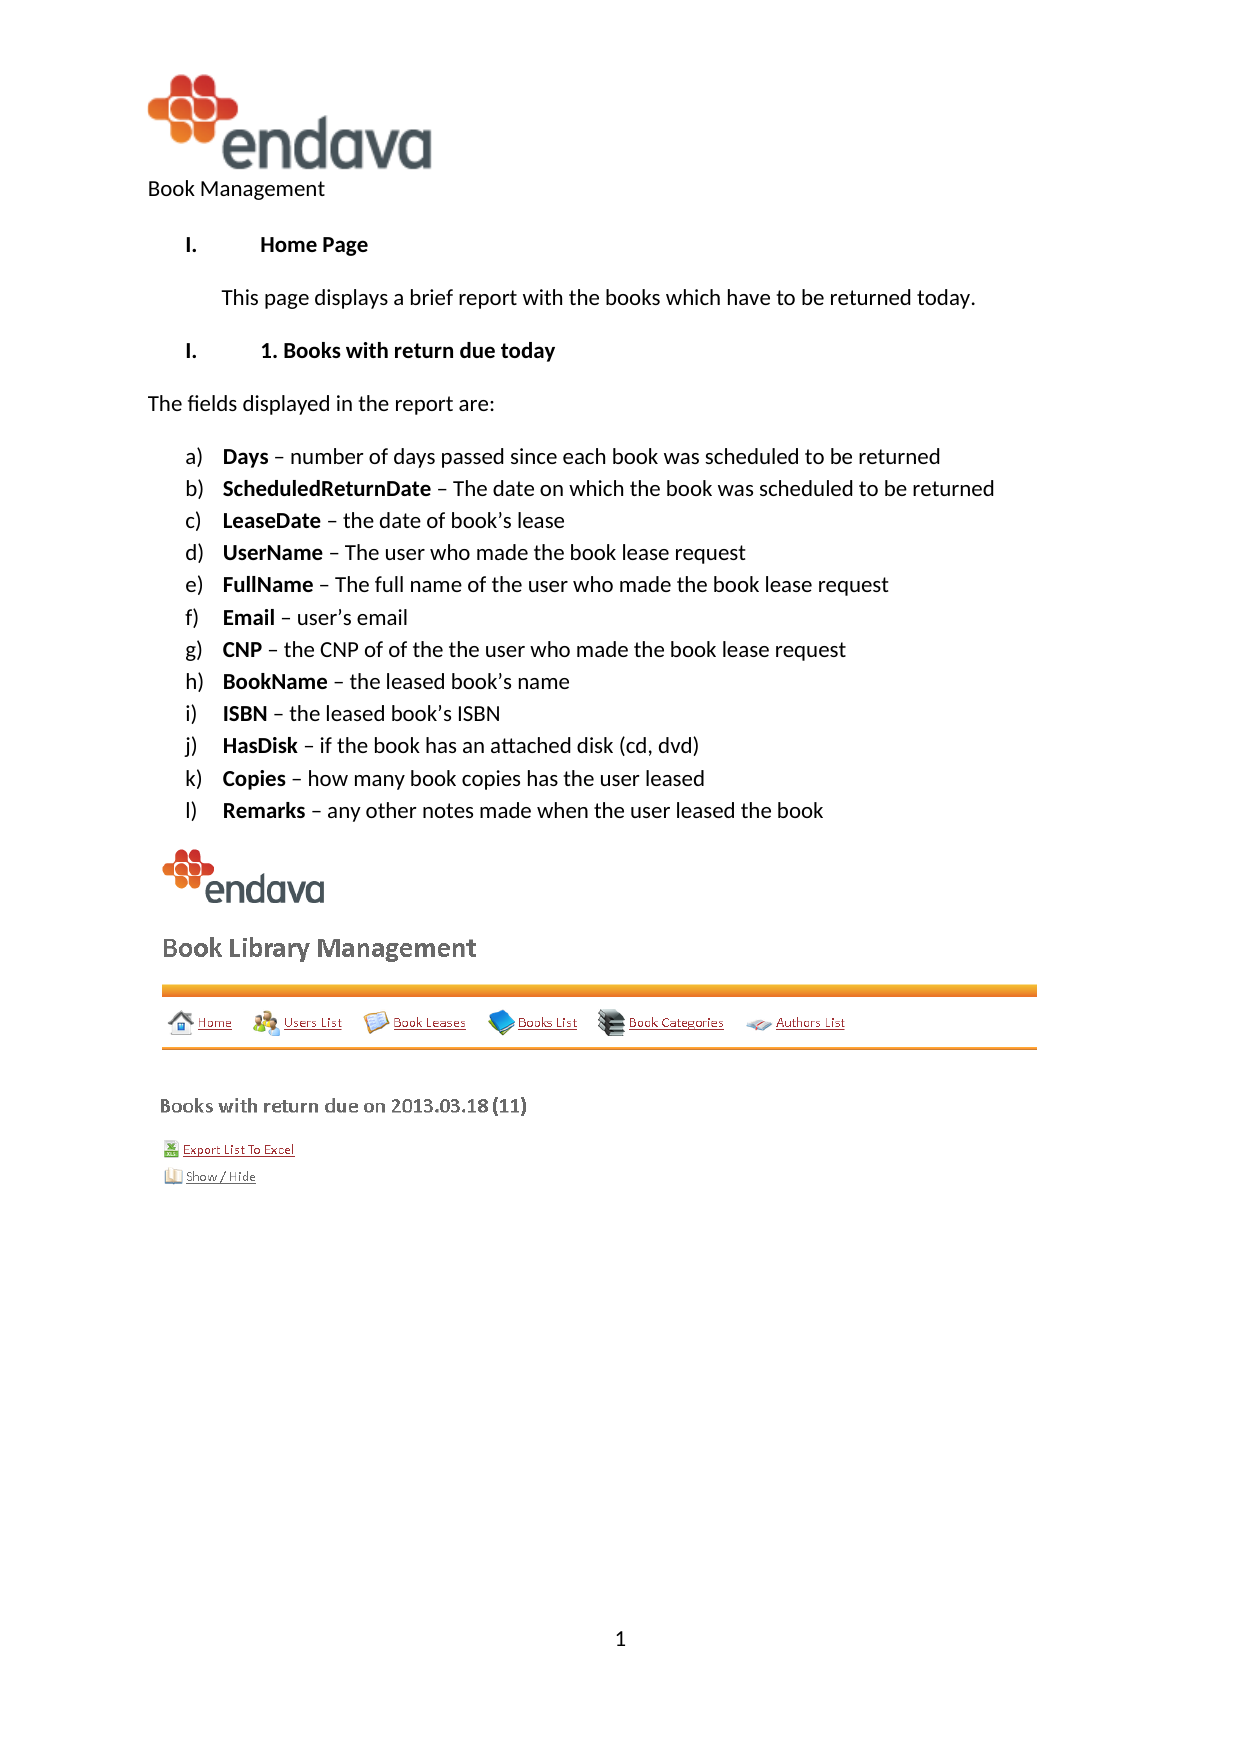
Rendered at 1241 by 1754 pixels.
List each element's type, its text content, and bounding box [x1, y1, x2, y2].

text The fields displayed in the report are: [148, 389, 1093, 417]
picture [147, 848, 1047, 1195]
list Copies – how many book copies has the user leased [185, 764, 1093, 792]
list Home Page [185, 230, 1093, 258]
text This page displays a brief report with the books which have to be returned today. [148, 283, 1093, 311]
list ScheduledReturnDate – The date on which the book was scheduled to be returned [185, 474, 1093, 502]
list HasDisk – if the book has an attached disk (cd, dvd) [185, 732, 1093, 759]
list ISBN – the leased book’s ISBN [185, 699, 1093, 727]
list CNP – the CNP of of the the user who made the book lease request [185, 635, 1093, 663]
list Remarks – any other notes made when the user leased the book [185, 796, 1093, 824]
list Days – number of days passed since each book was scheduled to be returned [185, 442, 1093, 470]
list Email – user’s email [185, 603, 1093, 631]
picture [147, 73, 436, 174]
list BookName – the leased book’s name [185, 667, 1093, 695]
list 1. Books with return due today [185, 336, 1093, 364]
list UserName – The user who made the book lease request [185, 538, 1093, 566]
list FullName – The full name of the user who made the book lease request [185, 571, 1093, 599]
list LeaseDate – the date of book’s lease [185, 506, 1093, 534]
